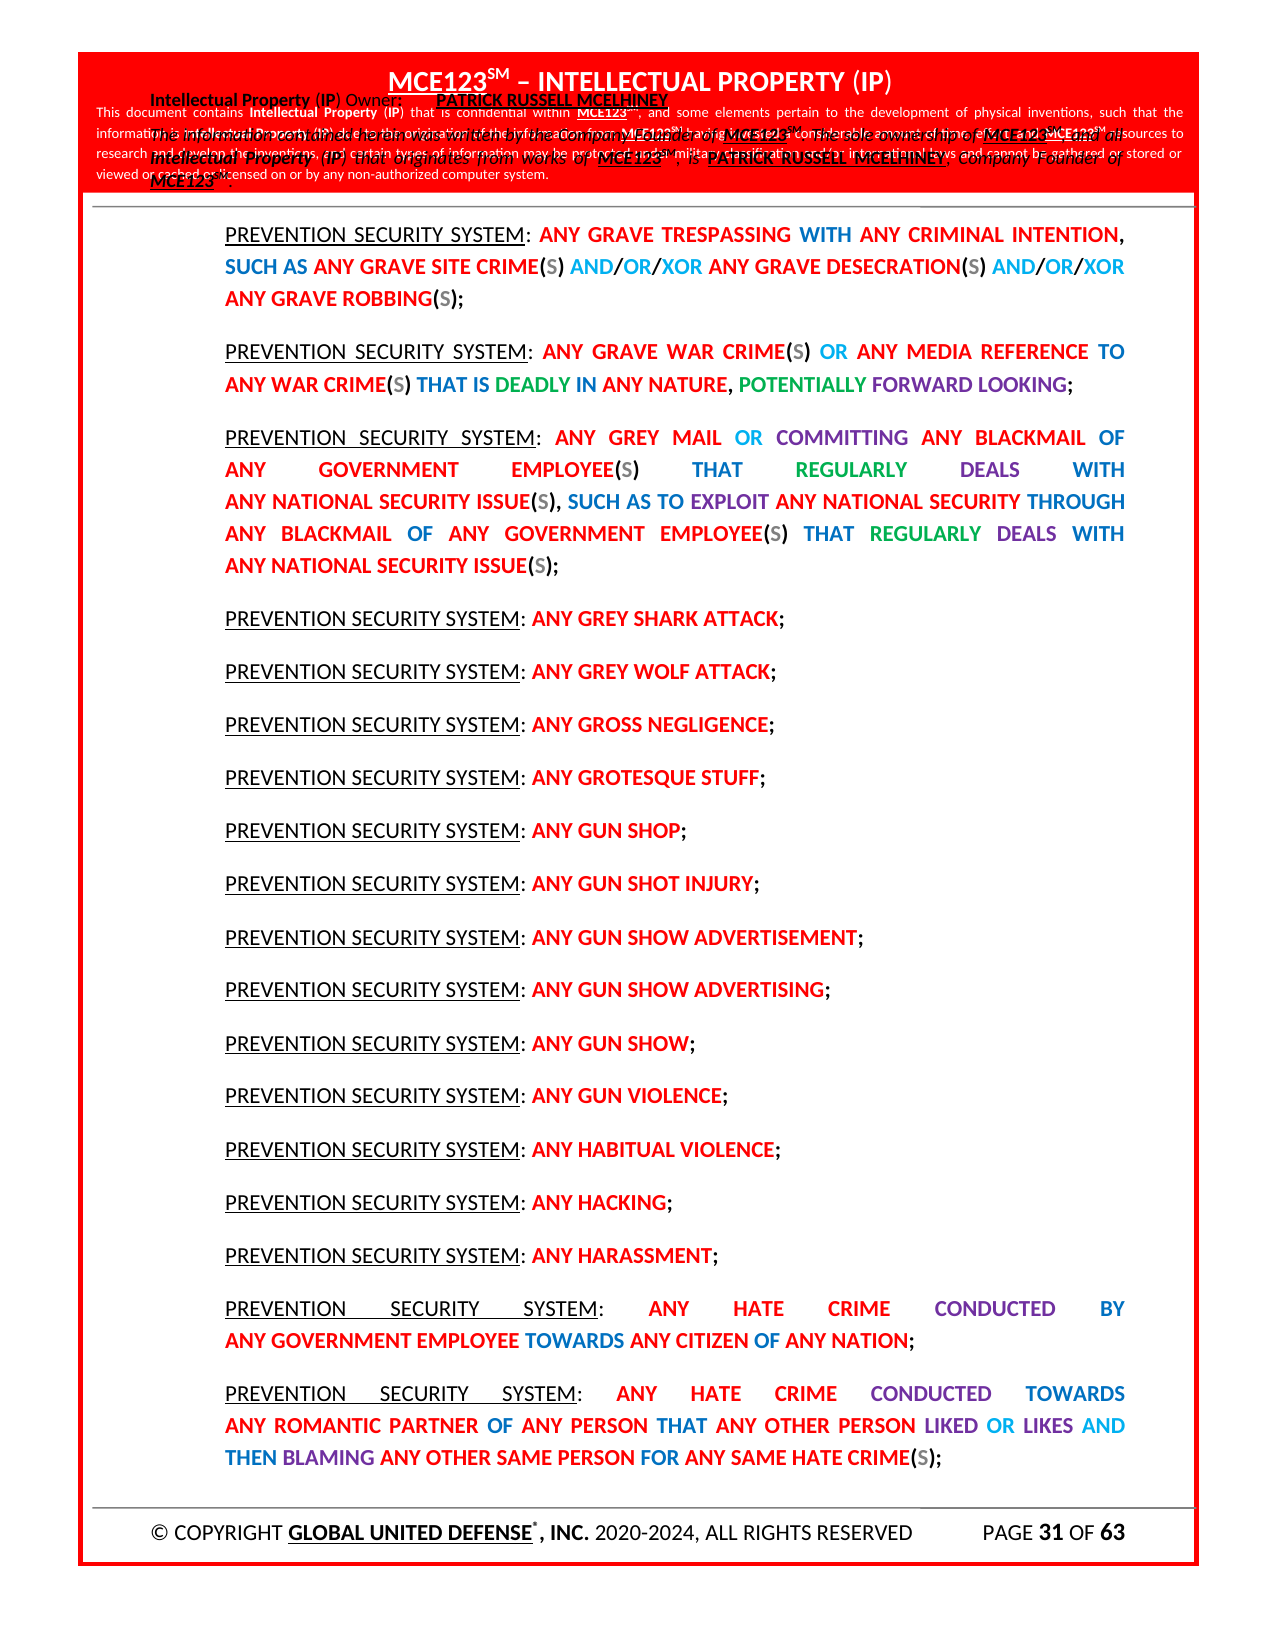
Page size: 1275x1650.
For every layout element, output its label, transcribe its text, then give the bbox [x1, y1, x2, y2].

text PREVENTION SECURITY SYSTEM: ANY HARASSMENT; [225, 1241, 1125, 1269]
text PREVENTION SECURITY SYSTEM: ANY HATE CRIME CONDUCTED TOWARDS ANY ROMANTIC PARTNER OF ANY PERSON THAT ANY OTHER PERSON LIKED OR LIKES AND THEN BLAMING ANY OTHER SAME PERSON FOR ANY SAME HATE CRIME(S); [225, 1379, 1125, 1471]
text PREVENTION SECURITY SYSTEM: ANY GRAVE TRESPASSING WITH ANY CRIMINAL INTENTION, SUCH AS ANY GRAVE SITE CRIME(S) AND/OR/XOR ANY GRAVE DESECRATION(S) AND/OR/XOR ANY GRAVE ROBBING(S); [225, 220, 1125, 312]
text PREVENTION SECURITY SYSTEM: ANY GROTESQUE STUFF; [225, 763, 1125, 792]
text PREVENTION SECURITY SYSTEM: ANY GRAVE WAR CRIME(S) OR ANY MEDIA REFERENCE TO ANY WAR CRIME(S) THAT IS DEADLY IN ANY NATURE, POTENTIALLY FORWARD LOOKING; [225, 337, 1125, 398]
text PREVENTION SECURITY SYSTEM: ANY GROSS NEGLIGENCE; [225, 711, 1125, 738]
text PREVENTION SECURITY SYSTEM: ANY HACKING; [225, 1188, 1125, 1216]
text PREVENTION SECURITY SYSTEM: ANY GUN SHOW ADVERTISEMENT; [225, 923, 1125, 951]
text PREVENTION SECURITY SYSTEM: ANY GUN SHOW; [225, 1029, 1125, 1057]
text PREVENTION SECURITY SYSTEM: ANY GREY SHARK ATTACK; [225, 604, 1125, 632]
text PREVENTION SECURITY SYSTEM: ANY GUN SHOT INJURY; [225, 869, 1125, 898]
text PREVENTION SECURITY SYSTEM: ANY HATE CRIME CONDUCTED BY ANY GOVERNMENT EMPLOYEE TOWARDS ANY CITIZEN OF ANY NATION; [225, 1294, 1125, 1354]
text PREVENTION SECURITY SYSTEM: ANY GUN VIOLENCE; [225, 1082, 1125, 1110]
text PREVENTION SECURITY SYSTEM: ANY GREY WOLF ATTACK; [225, 657, 1125, 686]
text PREVENTION SECURITY SYSTEM: ANY GUN SHOW ADVERTISING; [225, 976, 1125, 1004]
text PREVENTION SECURITY SYSTEM: ANY GUN SHOP; [225, 817, 1125, 844]
text PREVENTION SECURITY SYSTEM: ANY HABITUAL VIOLENCE; [225, 1135, 1125, 1163]
text PREVENTION SECURITY SYSTEM: ANY GREY MAIL OR COMMITTING ANY BLACKMAIL OF ANY GOVERNMENT EMPLOYEE(S) THAT REGULARLY DEALS WITH ANY NATIONAL SECURITY ISSUE(S), SUCH AS TO EXPLOIT ANY NATIONAL SECURITY THROUGH ANY BLACKMAIL OF ANY GOVERNMENT EMPLOYEE(S) THAT REGULARLY DEALS WITH ANY NATIONAL SECURITY ISSUE(S); [225, 423, 1125, 579]
